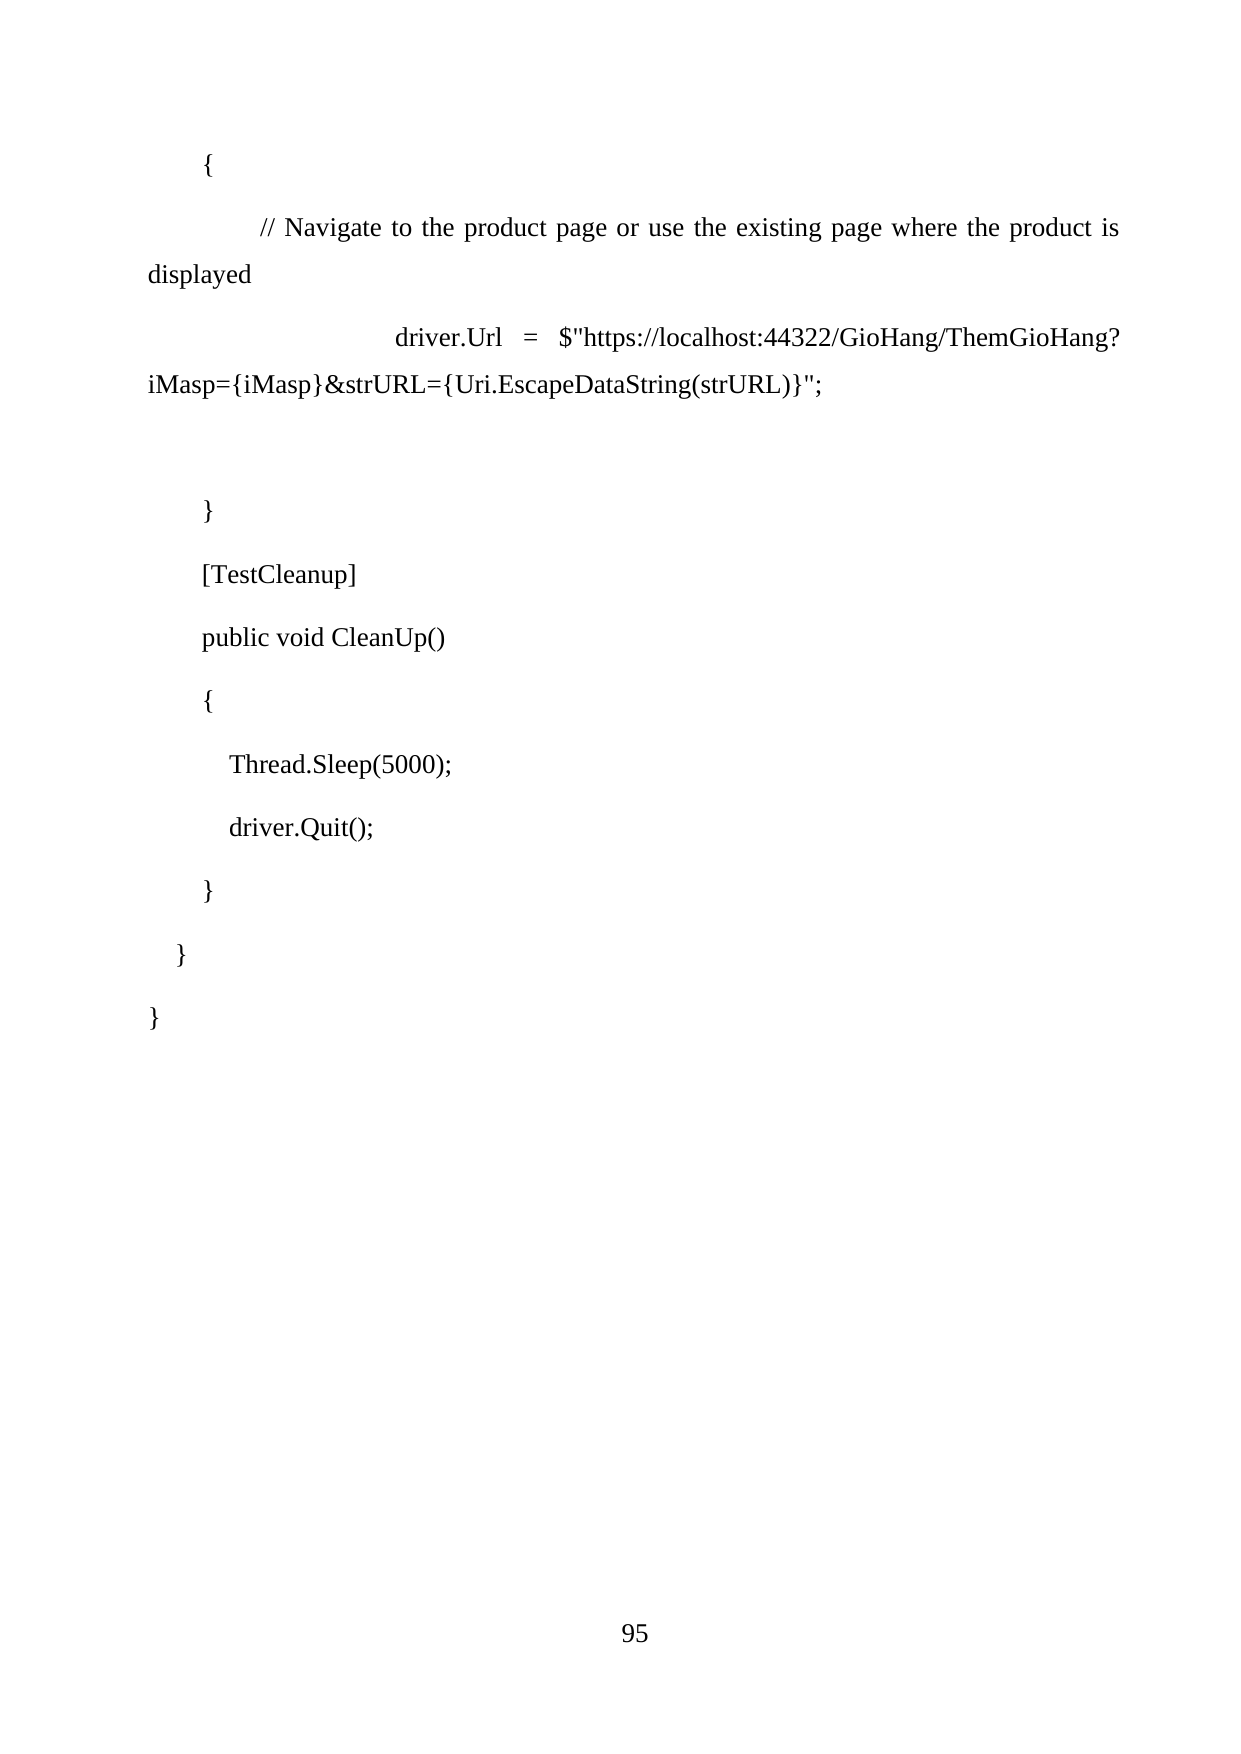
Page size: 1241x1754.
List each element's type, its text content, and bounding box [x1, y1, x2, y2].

text Thread.Sleep(5000); [148, 748, 1122, 779]
text } [148, 938, 1122, 969]
text } [148, 874, 1122, 906]
text } [148, 494, 1122, 526]
text { [148, 684, 1122, 716]
text public void CleanUp() [148, 621, 1122, 652]
text { [148, 148, 1122, 179]
text [TestCleanup] [148, 558, 1122, 589]
text // Navigate to the product page or use the existing page where the product is displayed [148, 211, 1122, 289]
text driver.Quit(); [148, 811, 1122, 842]
text driver.Url = $"https://localhost:44322/GioHang/ThemGioHang?iMasp={iMasp}&strURL={Uri.EscapeDataString(strURL)}"; [148, 321, 1122, 399]
text } [148, 1001, 1122, 1032]
